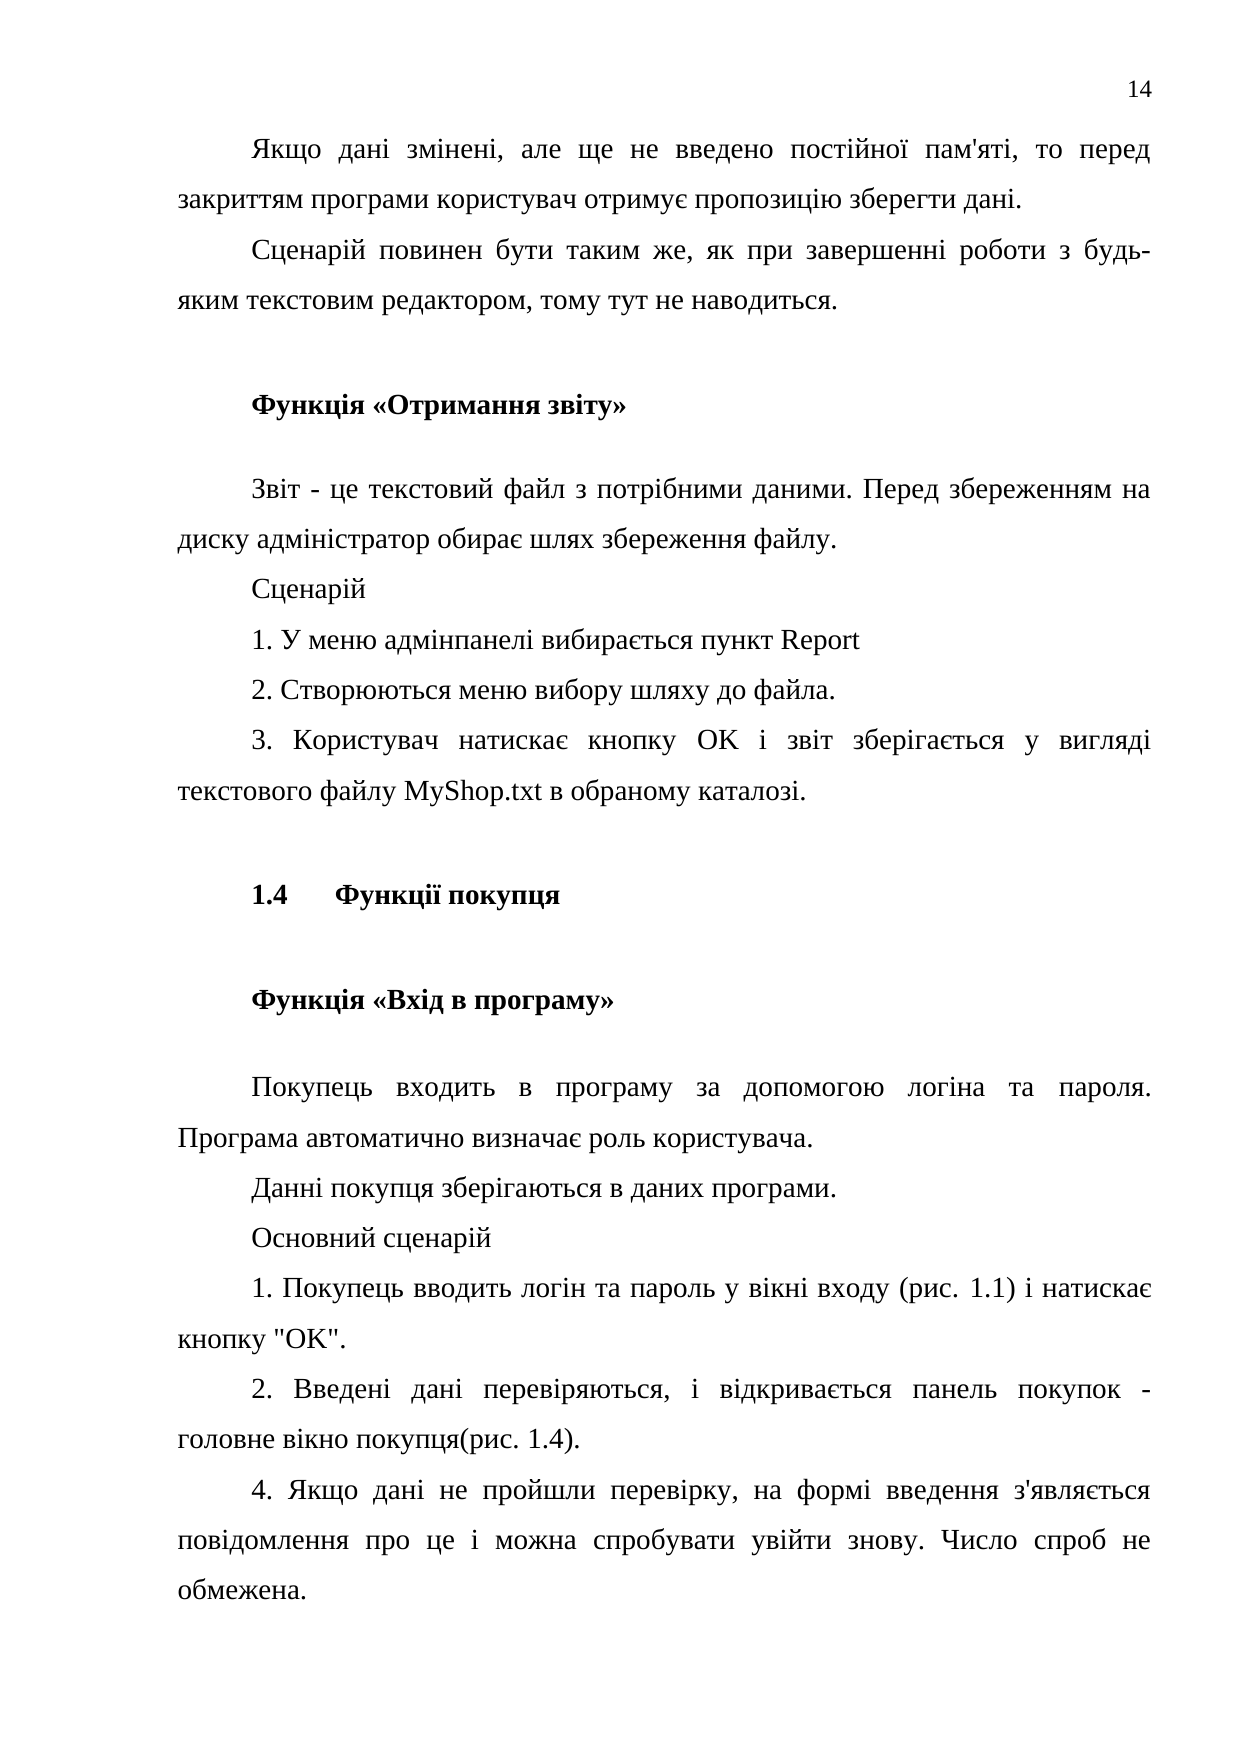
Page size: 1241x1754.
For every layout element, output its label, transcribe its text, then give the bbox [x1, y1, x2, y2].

text Покупець входить в програму за допомогою логіна та пароля. Програма автоматично визначає роль користувача. [177, 1069, 1152, 1153]
text 3. Користувач натискає кнопку OK і звіт зберігається у вигляді текстового файлу MyShop.txt в обраному каталозі. [177, 722, 1152, 806]
text Звіт - це текстовий файл з потрібними даними. Перед збереженням на диску адміністратор обирає шлях збереження файлу. [177, 471, 1152, 555]
text Якщо дані змінені, але ще не введено постійної пам'яті, то перед закриттям програми користувач отримує пропозицію зберегти дані. [177, 131, 1152, 215]
text Сценарій повинен бути таким же, як при завершенні роботи з будь-яким текстовим редактором, тому тут не наводиться. [177, 232, 1152, 316]
text 2. Створюються меню вибору шляху до файла. [177, 672, 1152, 706]
text 4. Якщо дані не пройшли перевірку, на формі введення з'являється повідомлення про це і можна спробувати увійти знову. Число спроб не обмежена. [177, 1472, 1152, 1606]
text 2. Введені дані перевіряються, і відкривається панель покупок - головне вікно покупця(рис. 1.4). [177, 1371, 1152, 1455]
text Основний сценарій [177, 1220, 1152, 1254]
text Функція «Отримання звіту» [177, 387, 1152, 421]
text Функція «Вхід в програму» [177, 982, 1152, 1016]
text 1. Покупець вводить логін та пароль у вікні входу (рис. 1.1) і натискає кнопку "OK". [177, 1271, 1152, 1354]
text Данні покупця зберігаються в даних програми. [177, 1170, 1152, 1203]
text 1. У меню адмінпанелі вибирається пункт Report [177, 622, 1152, 655]
text Сценарій [177, 571, 1152, 605]
text Функції покупця [177, 877, 1152, 911]
